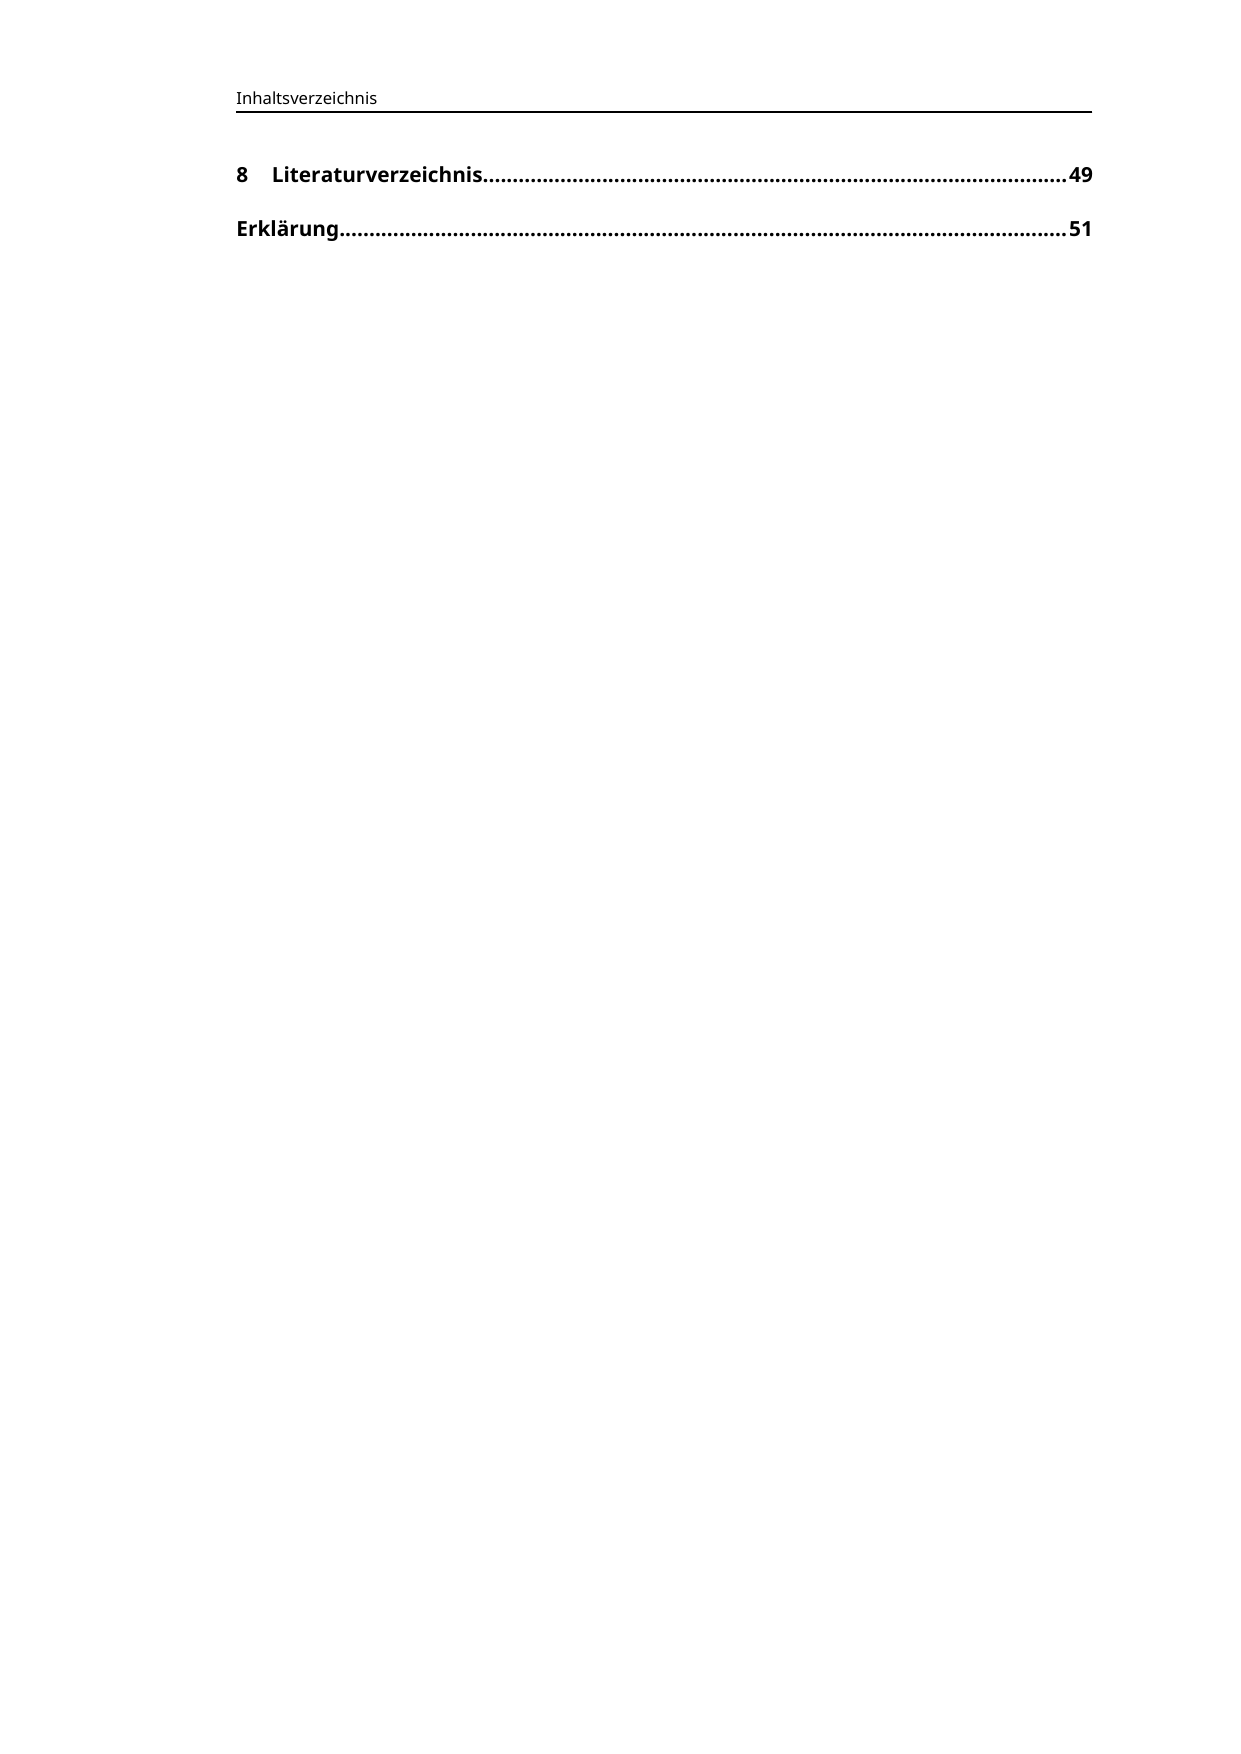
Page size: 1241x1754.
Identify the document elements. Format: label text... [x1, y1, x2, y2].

text Erklärung 51 [236, 214, 1092, 242]
text 8 Literaturverzeichnis 49 [236, 160, 1092, 189]
